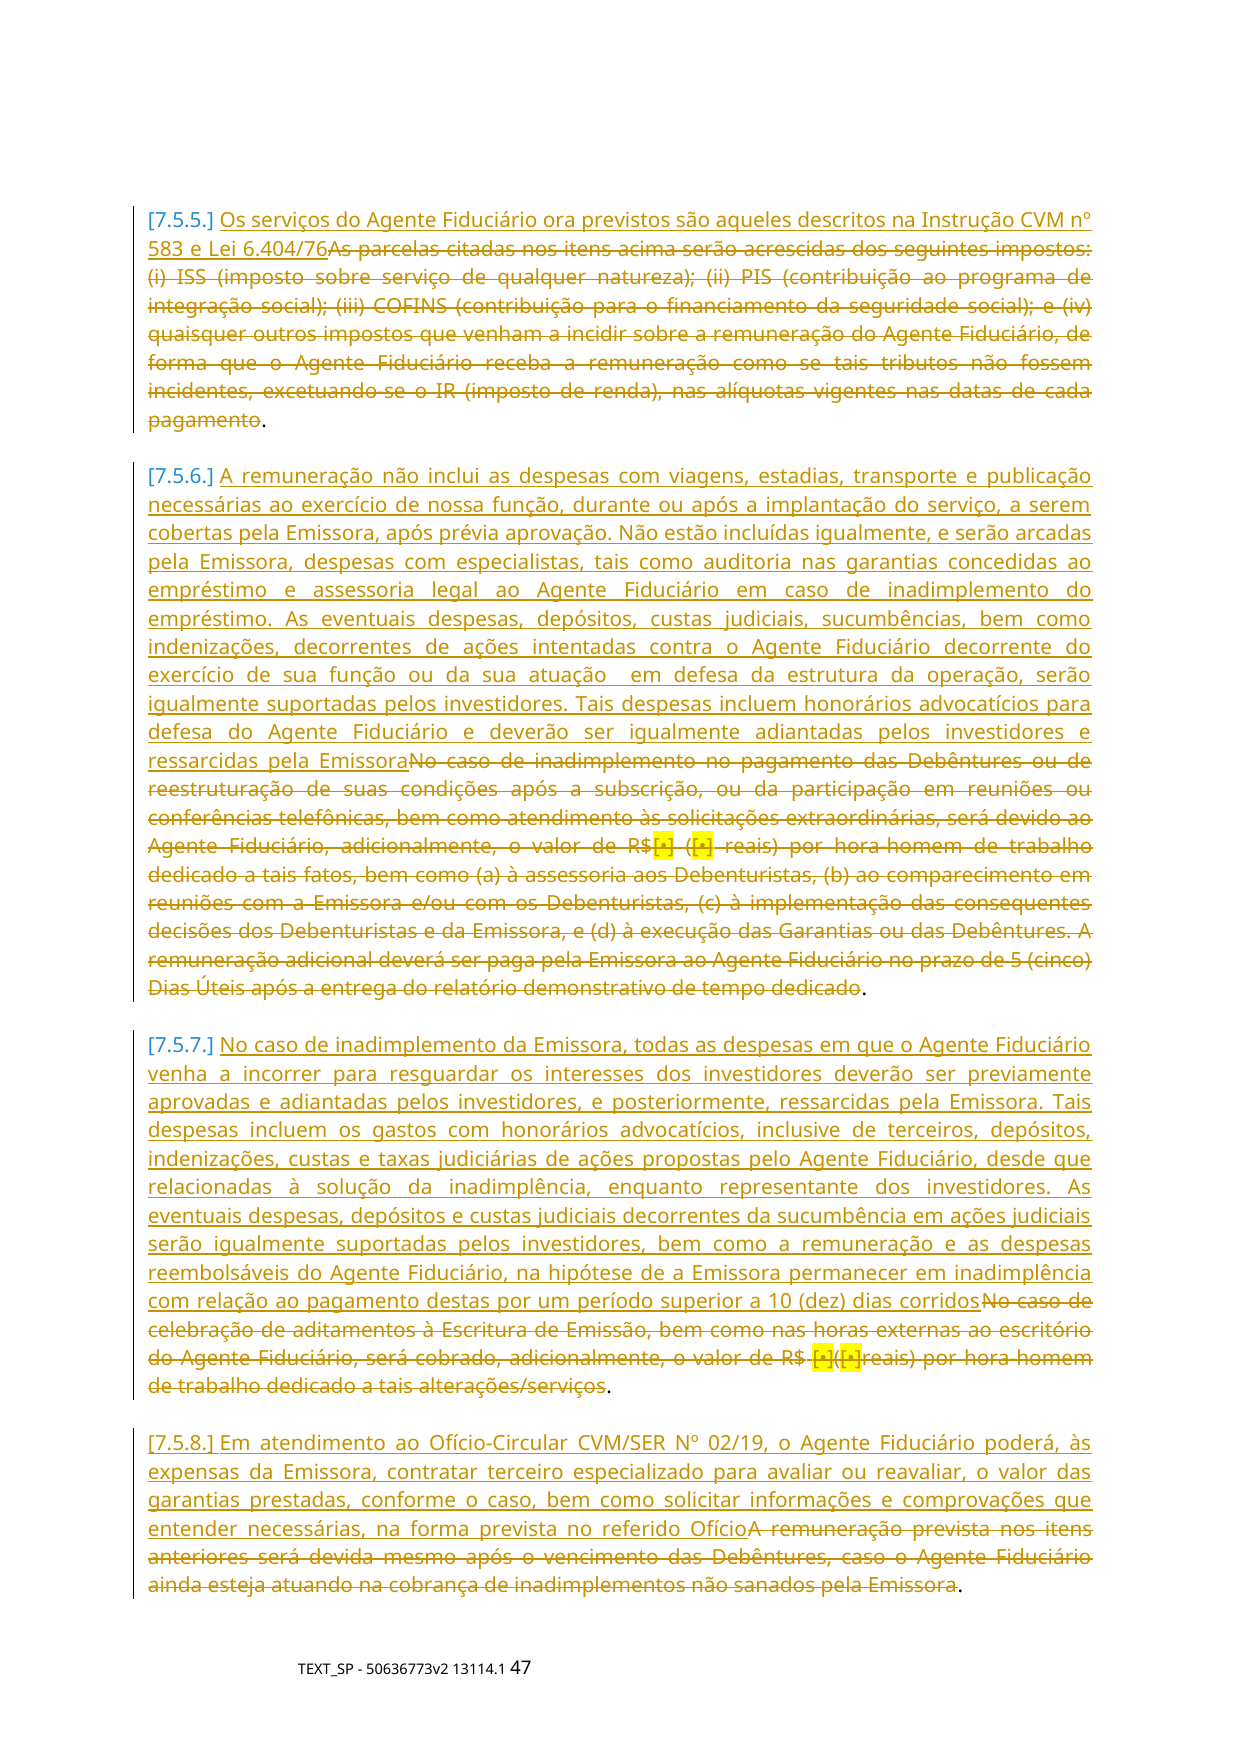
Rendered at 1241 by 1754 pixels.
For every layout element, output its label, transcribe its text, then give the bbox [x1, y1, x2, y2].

list . [148, 544, 1092, 571]
list . [148, 206, 1092, 279]
list . [148, 792, 1092, 819]
list . [148, 743, 1092, 791]
list . [148, 1113, 1092, 1140]
list . [148, 1482, 1092, 1509]
list . [148, 601, 1092, 628]
list . [148, 906, 1092, 933]
list . [148, 821, 1092, 847]
list . [148, 1170, 1092, 1197]
list . [148, 877, 1092, 904]
list . [148, 366, 1092, 392]
list . [148, 572, 1092, 599]
list . [148, 1227, 1092, 1253]
list . [148, 1283, 1092, 1331]
list . [148, 337, 1092, 364]
list . [148, 309, 1092, 336]
list . [148, 1198, 1092, 1225]
list . [148, 934, 1092, 961]
list . [148, 658, 1092, 685]
list . [148, 1428, 1092, 1453]
list . [148, 462, 1092, 543]
list . [148, 629, 1092, 656]
list . [148, 1030, 1092, 1083]
list . [148, 848, 1092, 876]
list . [148, 1255, 1092, 1282]
list . [148, 280, 1092, 307]
list . [148, 1511, 1092, 1558]
list . [148, 715, 1092, 742]
list . [148, 1141, 1092, 1168]
list . [148, 686, 1092, 713]
list . [148, 394, 1092, 433]
list . [148, 963, 1092, 1002]
list . [148, 1332, 1092, 1400]
list . [148, 1084, 1092, 1111]
list . [148, 1560, 1092, 1599]
list . [148, 1454, 1092, 1481]
